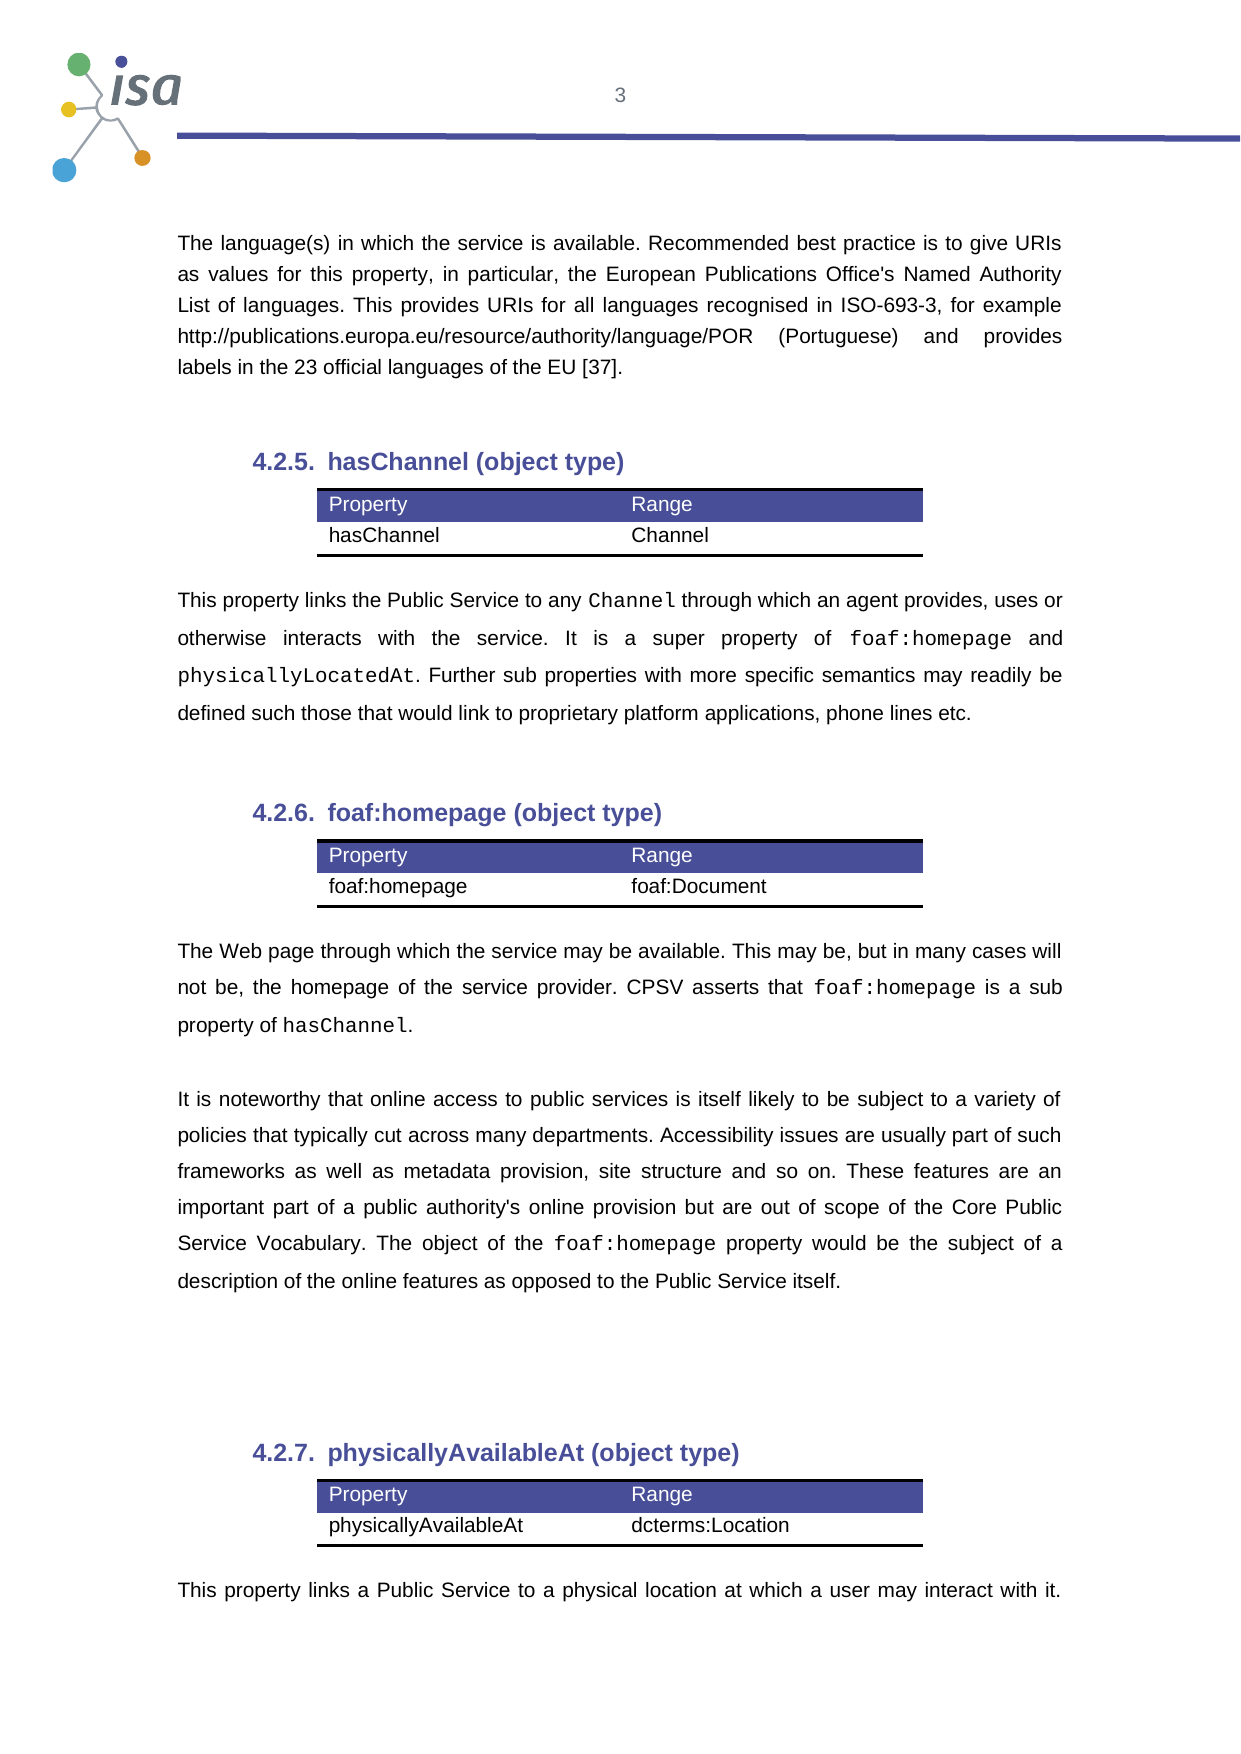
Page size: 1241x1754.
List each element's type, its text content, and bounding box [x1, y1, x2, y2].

table_cell physicallyAvailableAt [317, 1513, 620, 1544]
table_header Property [317, 491, 620, 522]
text The language(s) in which the service is available. Recommended best practice is to give URIs as values for this property, in particular, the European Publications Office's Named Authority List of languages. This provides URIs for all languages recognised in ISO-693-3, for example http://publications.europa.eu/resource/authority/language/POR (Portuguese) and provides labels in the 23 official languages of the EU [37]. [177, 230, 1063, 379]
subtitle physicallyAvailableAt (object type) [252, 1437, 1063, 1466]
table_header Property [317, 1482, 620, 1513]
table_header Property [317, 843, 620, 873]
text The Web page through which the service may be available. This may be, but in many cases will not be, the homepage of the service provider. CPSV asserts that foaf:homepage is a sub property of hasChannel. [177, 939, 1063, 1038]
table_header Range [620, 491, 923, 522]
table_cell Channel [620, 523, 923, 553]
text It is noteworthy that online access to public services is itself likely to be subject to a variety of policies that typically cut across many departments. Accessibility issues are usually part of such frameworks as well as metadata provision, site structure and so on. These features are an important part of a public authority's online provision but are out of scope of the Core Public Service Vocabulary. The object of the foaf:homepage property would be the subject of a description of the online features as opposed to the Public Service itself. [177, 1087, 1063, 1293]
table_cell foaf:homepage [317, 874, 620, 904]
table_cell dcterms:Location [620, 1513, 923, 1544]
table_header Range [620, 843, 923, 873]
subtitle foaf:homepage (object type) [252, 798, 1063, 827]
table_header Range [620, 1482, 923, 1513]
subtitle hasChannel (object type) [252, 447, 1063, 476]
table_cell foaf:Document [620, 874, 923, 904]
table_cell hasChannel [317, 523, 620, 553]
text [177, 1578, 1063, 1602]
text This property links the Public Service to any Channel through which an agent provides, uses or otherwise interacts with the service. It is a super property of foaf:homepage and physicallyLocatedAt. Further sub properties with more specific semantics may readily be defined such those that would link to proprietary platform applications, phone lines etc. [177, 588, 1063, 725]
